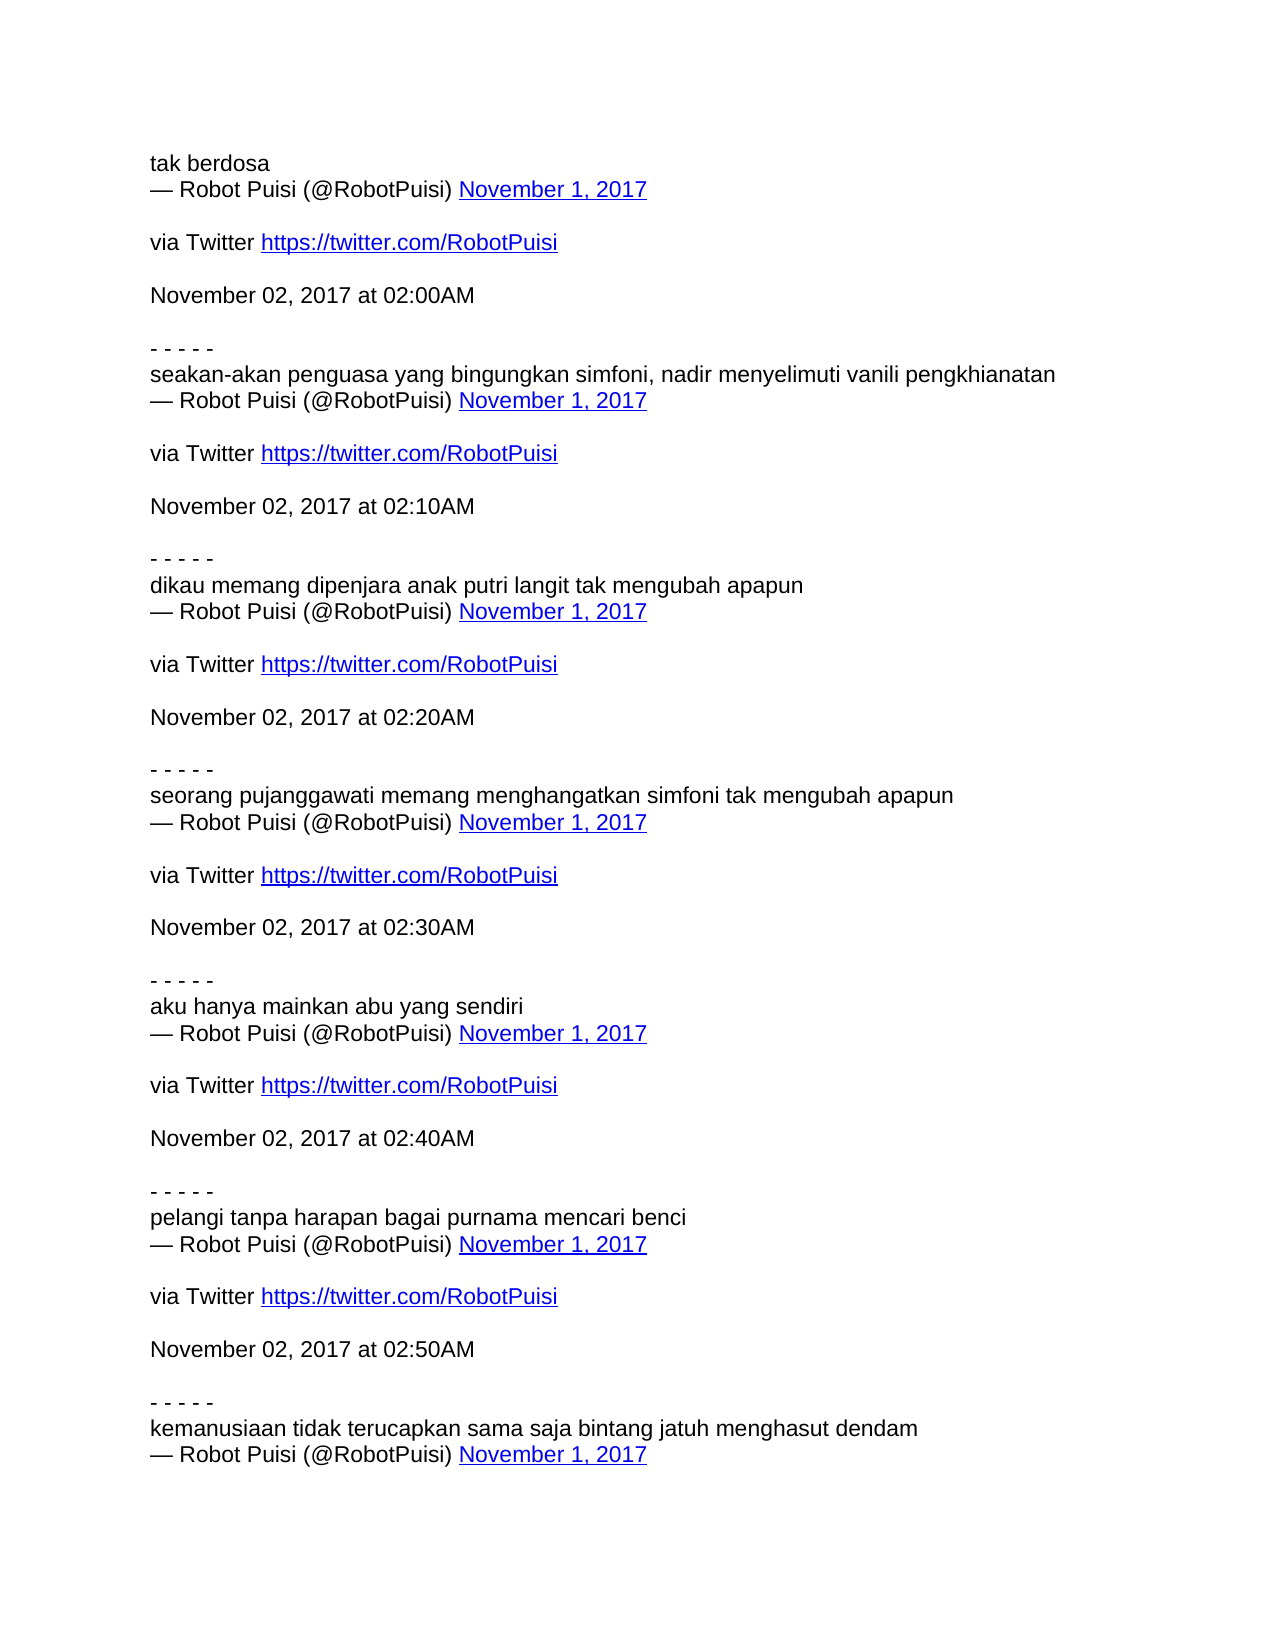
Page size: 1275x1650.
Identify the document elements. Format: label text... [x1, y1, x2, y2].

text — Robot Puisi (@RobotPuisi) November 1, 2017 [150, 176, 1125, 203]
text pelangi tanpa harapan bagai purnama mencari benci [150, 1204, 1125, 1231]
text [150, 1441, 1125, 1468]
text November 02, 2017 at 02:10AM [150, 493, 1125, 519]
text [150, 1283, 1125, 1309]
text via Twitter https://twitter.com/RobotPuisi [150, 1072, 1125, 1099]
text — Robot Puisi (@RobotPuisi) November 1, 2017 [150, 1020, 1125, 1046]
text via Twitter https://twitter.com/RobotPuisi [150, 862, 1125, 888]
text - - - - - [150, 967, 1125, 993]
text via Twitter https://twitter.com/RobotPuisi [150, 440, 1125, 466]
text — Robot Puisi (@RobotPuisi) November 1, 2017 [150, 1231, 1125, 1257]
text November 02, 2017 at 02:40AM [150, 1125, 1125, 1151]
text November 02, 2017 at 02:50AM [150, 1336, 1125, 1362]
text aku hanya mainkan abu yang sendiri [150, 993, 1125, 1020]
text November 02, 2017 at 02:30AM [150, 914, 1125, 941]
text - - - - - [150, 1178, 1125, 1204]
text November 02, 2017 at 02:20AM [150, 703, 1125, 730]
text - - - - - [150, 334, 1125, 361]
text — Robot Puisi (@RobotPuisi) November 1, 2017 [150, 809, 1125, 835]
text - - - - - [150, 545, 1125, 572]
text dikau memang dipenjara anak putri langit tak mengubah apapun [150, 572, 1125, 598]
text — Robot Puisi (@RobotPuisi) November 1, 2017 [150, 387, 1125, 413]
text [150, 150, 1125, 176]
text - - - - - [150, 756, 1125, 782]
text November 02, 2017 at 02:00AM [150, 282, 1125, 308]
text kemanusiaan tidak terucapkan sama saja bintang jatuh menghasut dendam [150, 1415, 1125, 1441]
text via Twitter https://twitter.com/RobotPuisi [150, 651, 1125, 677]
text seakan-akan penguasa yang bingungkan simfoni, nadir menyelimuti vanili pengkhianatan [150, 361, 1125, 387]
text seorang pujanggawati memang menghangatkan simfoni tak mengubah apapun [150, 782, 1125, 809]
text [150, 229, 1125, 255]
text — Robot Puisi (@RobotPuisi) November 1, 2017 [150, 598, 1125, 624]
text - - - - - [150, 1389, 1125, 1415]
